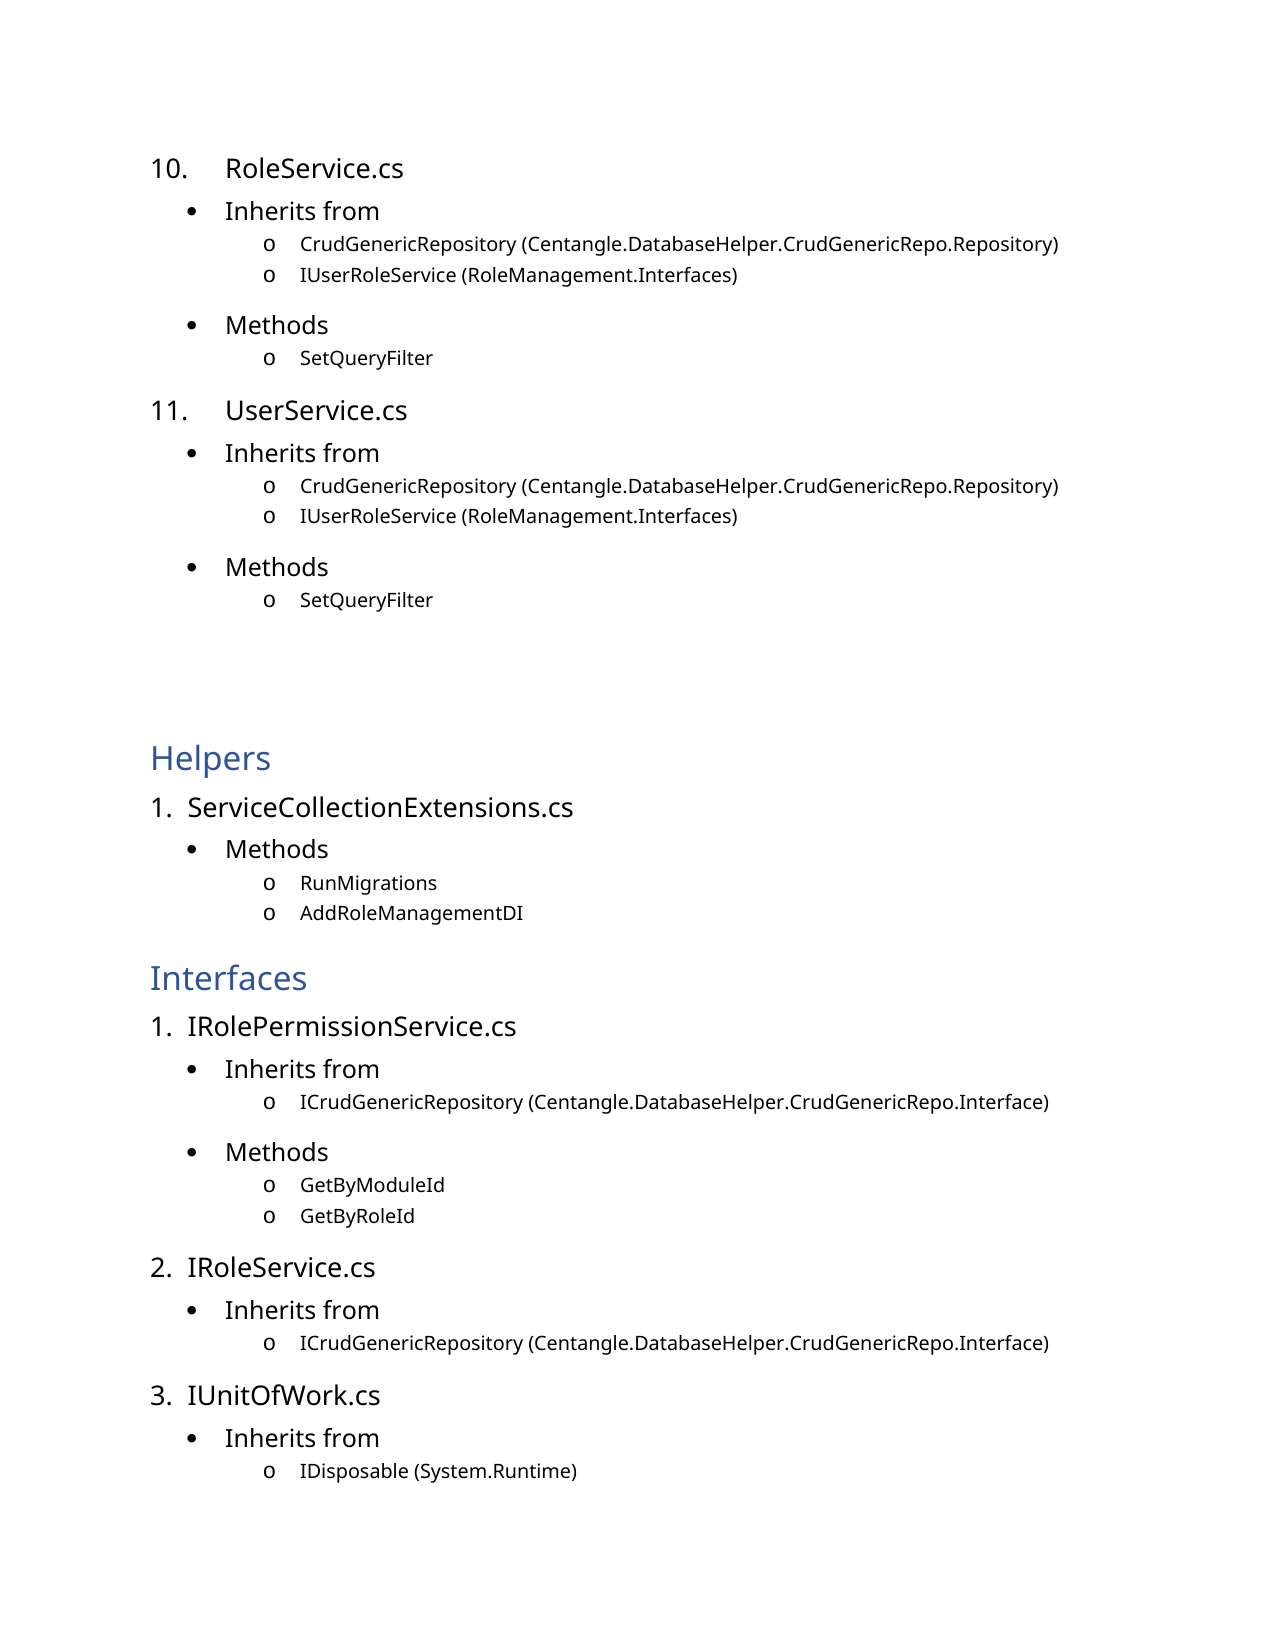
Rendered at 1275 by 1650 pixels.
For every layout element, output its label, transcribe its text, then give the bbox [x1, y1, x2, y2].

subtitle UserService.cs [150, 391, 1125, 428]
list CrudGenericRepository (Centangle.DatabaseHelper.CrudGenericRepo.Repository) [262, 231, 1125, 259]
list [262, 1329, 1125, 1358]
subtitle Helpers [150, 735, 1125, 780]
list AddRoleManagementDI [262, 899, 1125, 927]
list GetByModuleId [262, 1172, 1125, 1200]
subtitle RoleService.cs [150, 150, 1125, 187]
subtitle Inherits from [187, 194, 1125, 228]
list RunMigrations [262, 869, 1125, 897]
list SetQueryFilter [262, 344, 1125, 373]
subtitle Methods [187, 308, 1125, 342]
subtitle Interfaces [150, 954, 1125, 1000]
subtitle Inherits from [187, 1051, 1125, 1085]
subtitle Inherits from [187, 1293, 1125, 1327]
list SetQueryFilter [262, 586, 1125, 614]
list IDisposable (System.Runtime) [262, 1457, 1125, 1485]
list CrudGenericRepository (Centangle.DatabaseHelper.CrudGenericRepo.Repository) [262, 472, 1125, 500]
subtitle IRolePermissionService.cs [150, 1007, 1125, 1044]
subtitle ServiceCollectionExtensions.cs [150, 788, 1125, 825]
subtitle Methods [187, 549, 1125, 583]
subtitle IRoleService.cs [150, 1249, 1125, 1286]
subtitle Inherits from [187, 435, 1125, 469]
subtitle Methods [187, 832, 1125, 866]
list IUserRoleService (RoleManagement.Interfaces) [262, 502, 1125, 530]
subtitle Methods [187, 1135, 1125, 1169]
list GetByRoleId [262, 1202, 1125, 1230]
subtitle Inherits from [187, 1420, 1125, 1454]
list IUserRoleService (RoleManagement.Interfaces) [262, 261, 1125, 289]
subtitle IUnitOfWork.cs [150, 1376, 1125, 1413]
list ICrudGenericRepository (Centangle.DatabaseHelper.CrudGenericRepo.Interface) [262, 1088, 1125, 1116]
